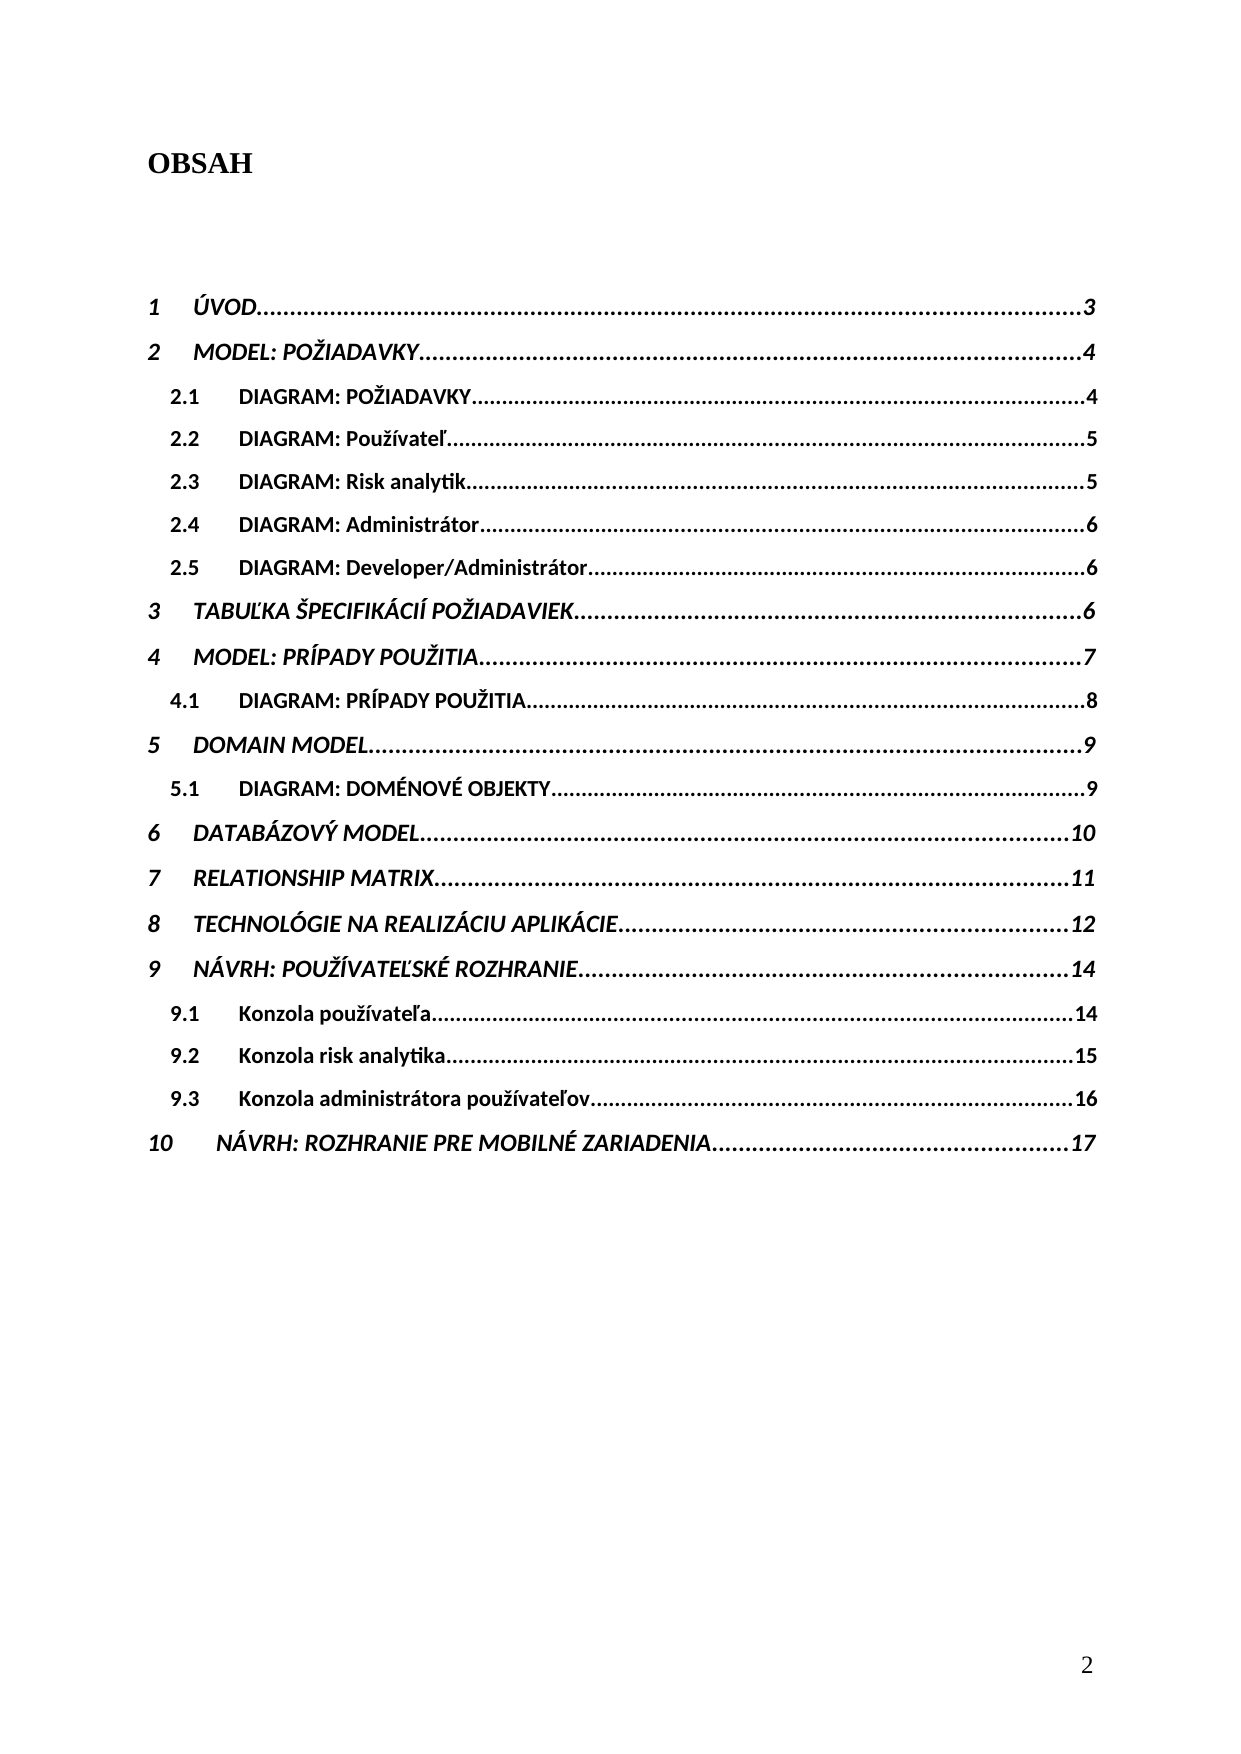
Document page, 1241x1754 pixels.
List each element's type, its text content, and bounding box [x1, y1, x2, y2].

text OBSAH [147, 146, 1098, 180]
